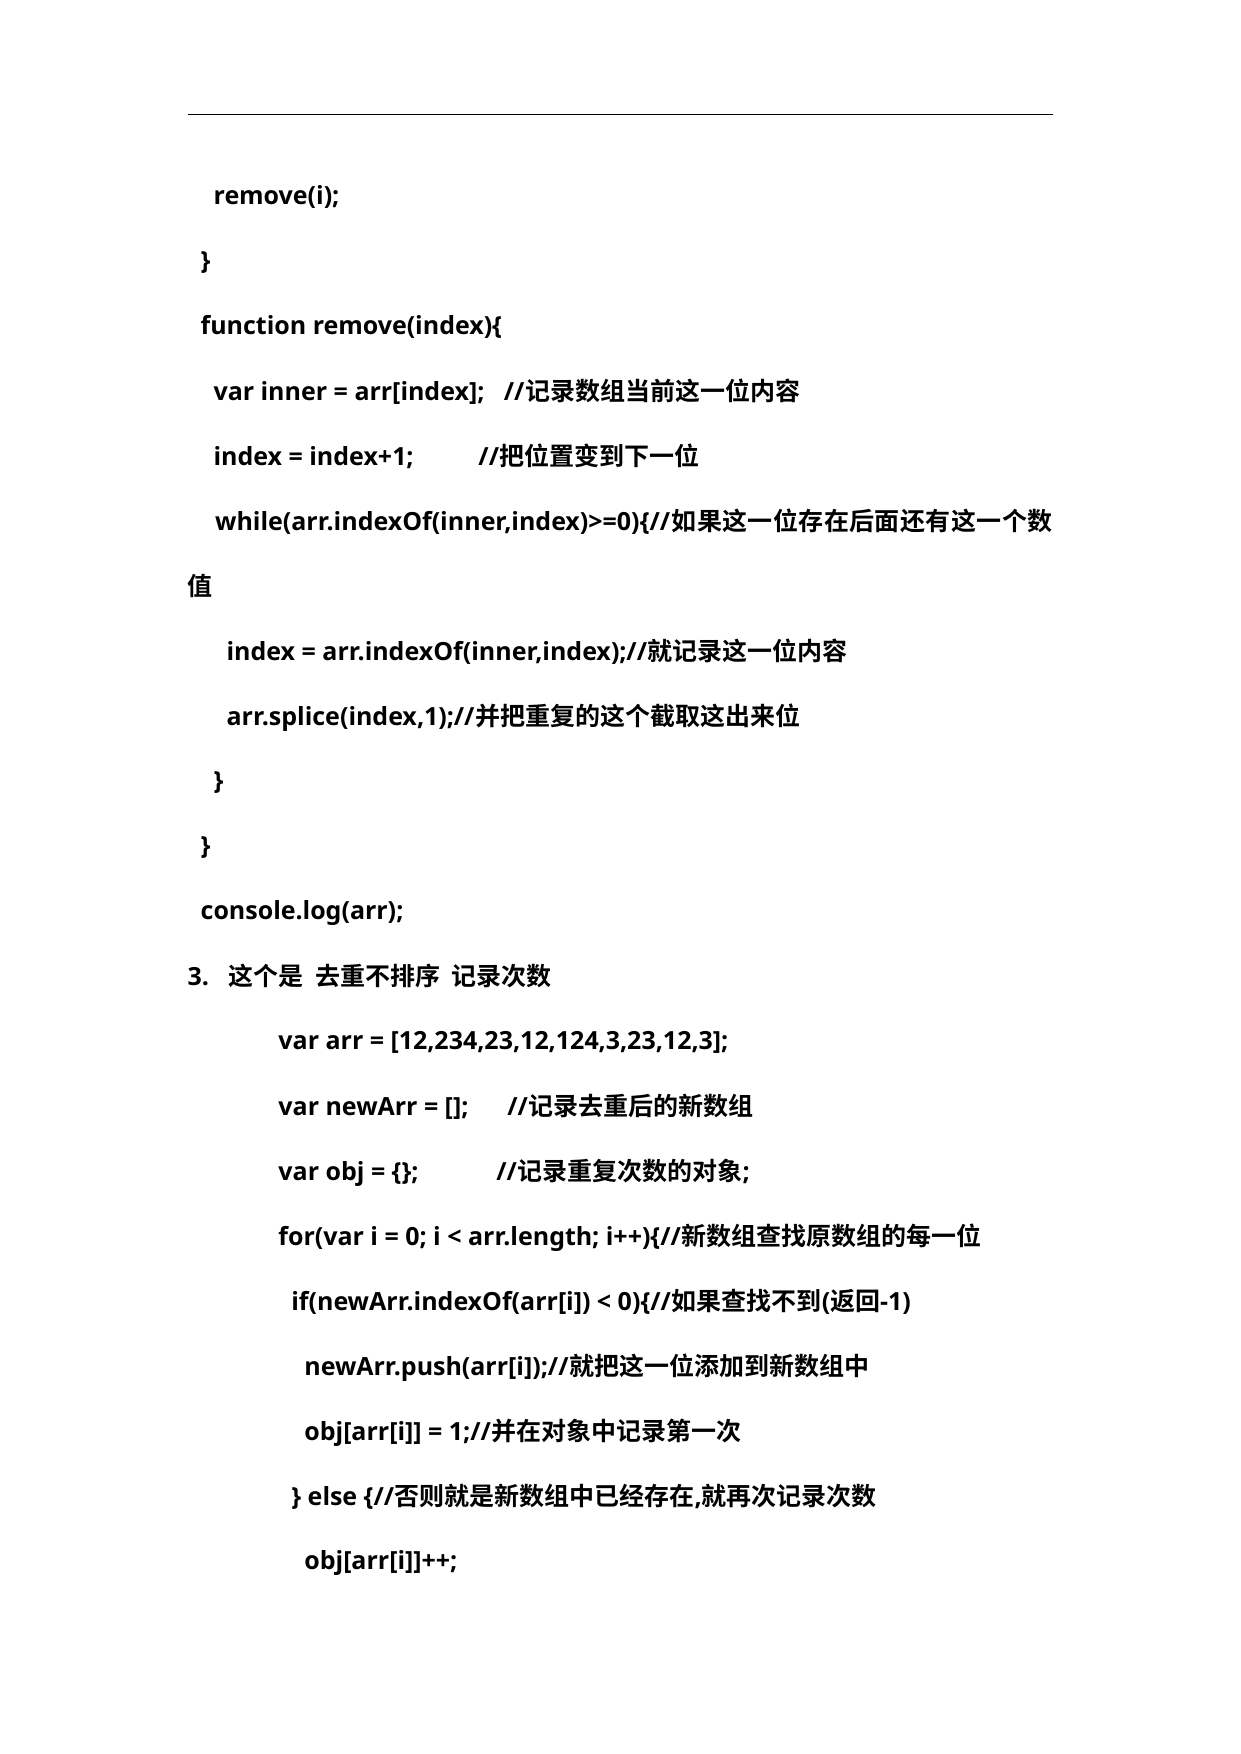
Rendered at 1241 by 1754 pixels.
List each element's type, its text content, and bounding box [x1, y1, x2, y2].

text } else {//否则就是新数组中已经存在,就再次记录次数 [187, 1462, 1053, 1527]
text newArr.push(arr[i]);//就把这一位添加到新数组中 [187, 1332, 1053, 1397]
text index = index+1; //把位置变到下一位 [187, 422, 1053, 487]
text while(arr.indexOf(inner,index)>=0){//如果这一位存在后面还有这一个数值 [187, 487, 1053, 617]
text } [187, 747, 1053, 812]
text if(newArr.indexOf(arr[i]) < 0){//如果查找不到(返回-1) [187, 1267, 1053, 1332]
text var newArr = []; //记录去重后的新数组 [187, 1072, 1053, 1137]
text function remove(index){ [187, 292, 1053, 357]
text 3. 这个是 去重不排序 记录次数 [187, 942, 1053, 1007]
text var inner = arr[index]; //记录数组当前这一位内容 [187, 357, 1053, 422]
text console.log(arr); [187, 877, 1053, 942]
text var arr = [12,234,23,12,124,3,23,12,3]; [187, 1007, 1053, 1072]
text } [187, 227, 1053, 292]
text obj[arr[i]] = 1;//并在对象中记录第一次 [187, 1397, 1053, 1462]
text for(var i = 0; i < arr.length; i++){//新数组查找原数组的每一位 [187, 1202, 1053, 1267]
text arr.splice(index,1);//并把重复的这个截取这出来位 [187, 682, 1053, 747]
text var obj = {}; //记录重复次数的对象; [187, 1137, 1053, 1202]
text } [187, 812, 1053, 877]
text index = arr.indexOf(inner,index);//就记录这一位内容 [187, 617, 1053, 682]
text remove(i); [187, 162, 1053, 227]
text obj[arr[i]]++; [187, 1527, 1053, 1592]
